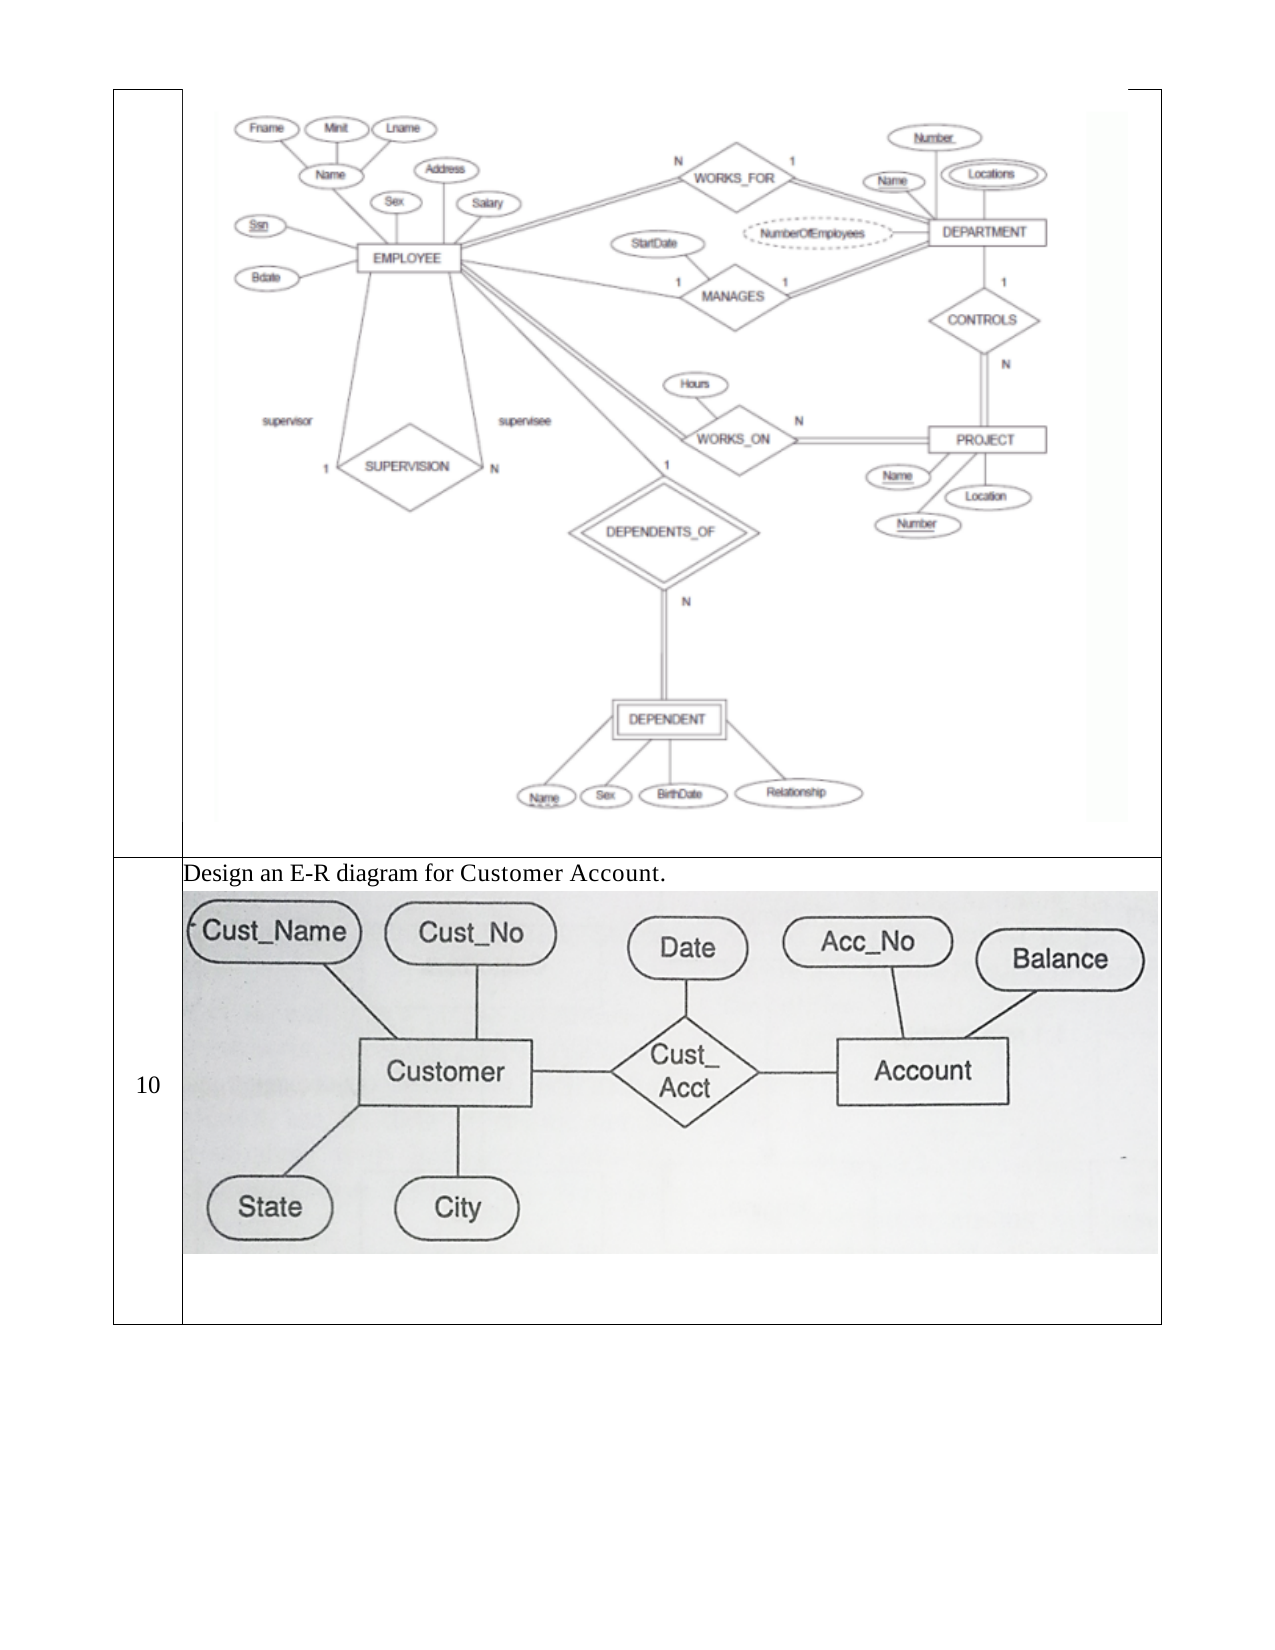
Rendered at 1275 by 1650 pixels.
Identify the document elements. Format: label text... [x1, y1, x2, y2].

table_cell 9 [114, 90, 182, 857]
table_cell Design an E-R diagram for Customer Account. [183, 858, 1161, 1324]
table_cell 10 [114, 858, 182, 1324]
picture [182, 891, 1158, 1254]
picture [182, 89, 1129, 822]
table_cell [183, 90, 1161, 857]
